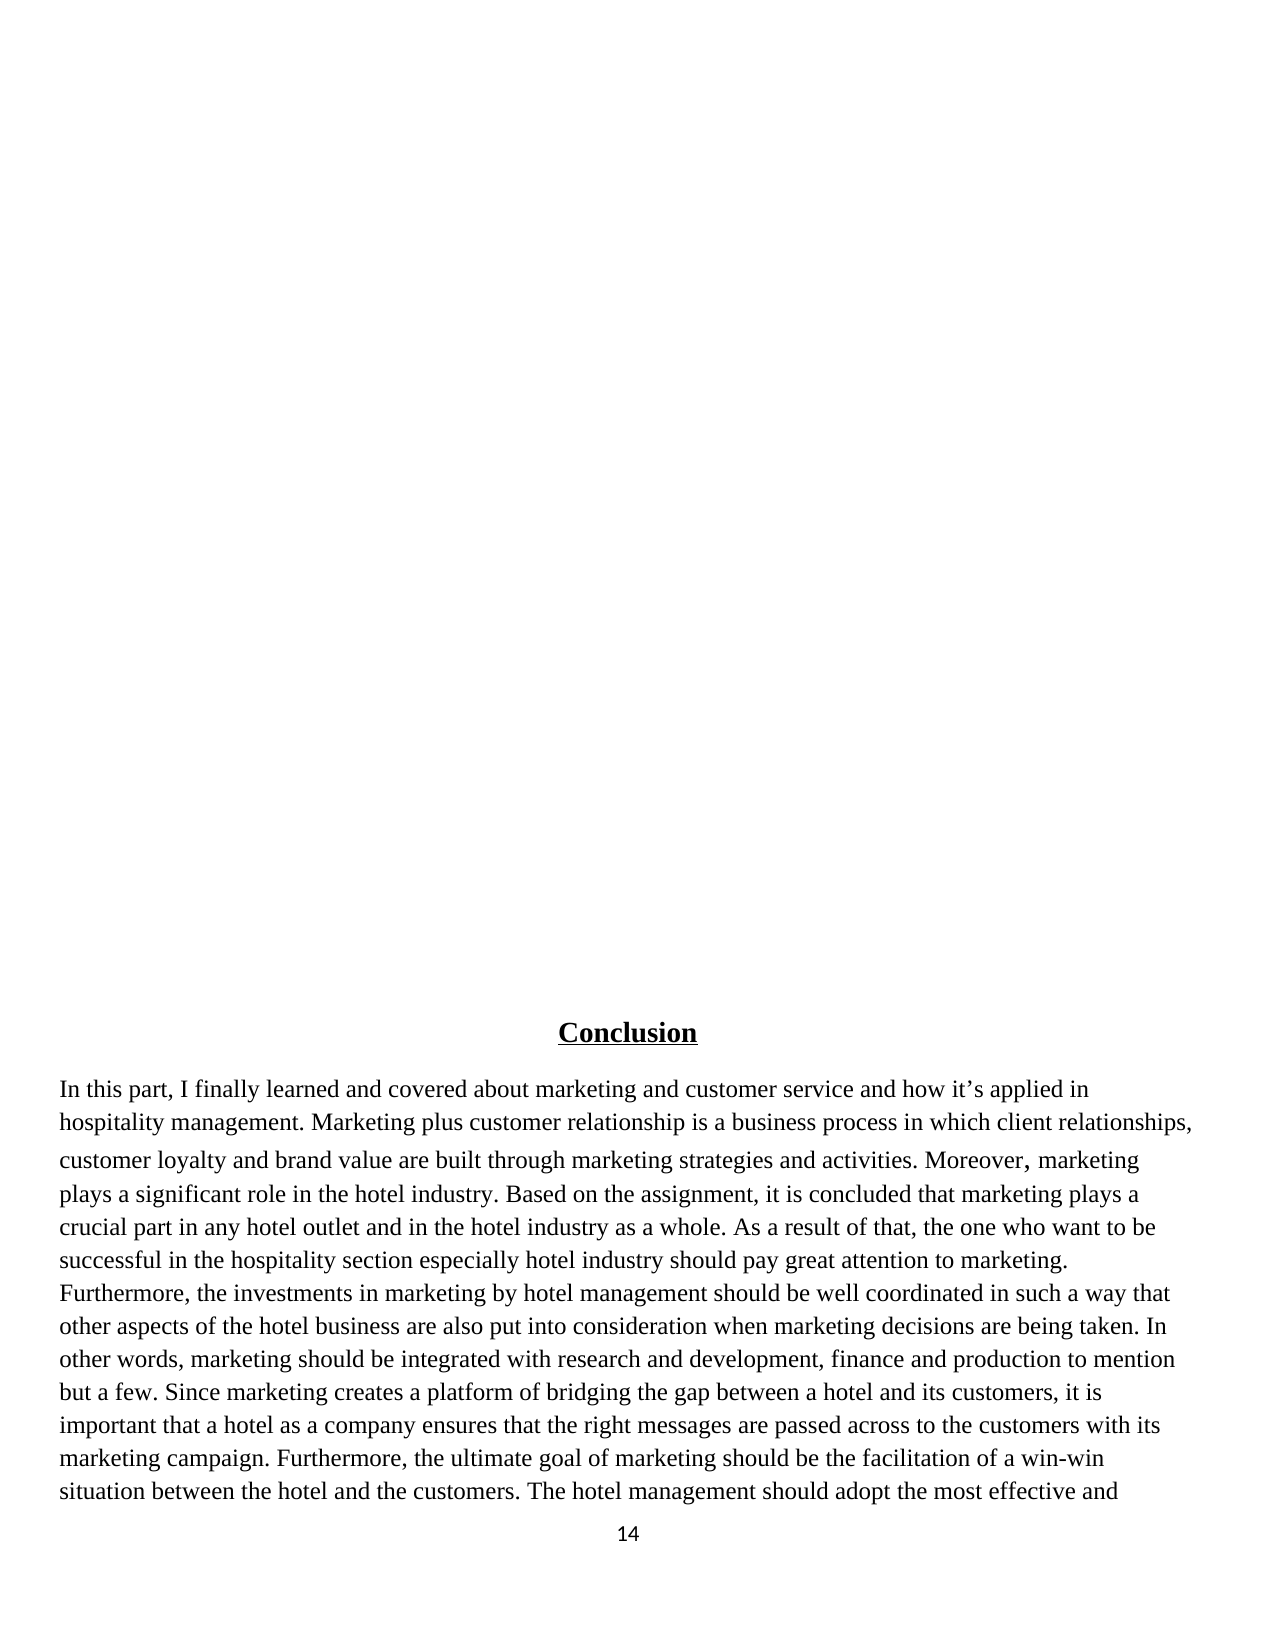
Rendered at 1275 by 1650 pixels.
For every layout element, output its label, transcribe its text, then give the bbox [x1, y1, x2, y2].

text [59, 1074, 1196, 1504]
text Conclusion [59, 1015, 1196, 1048]
